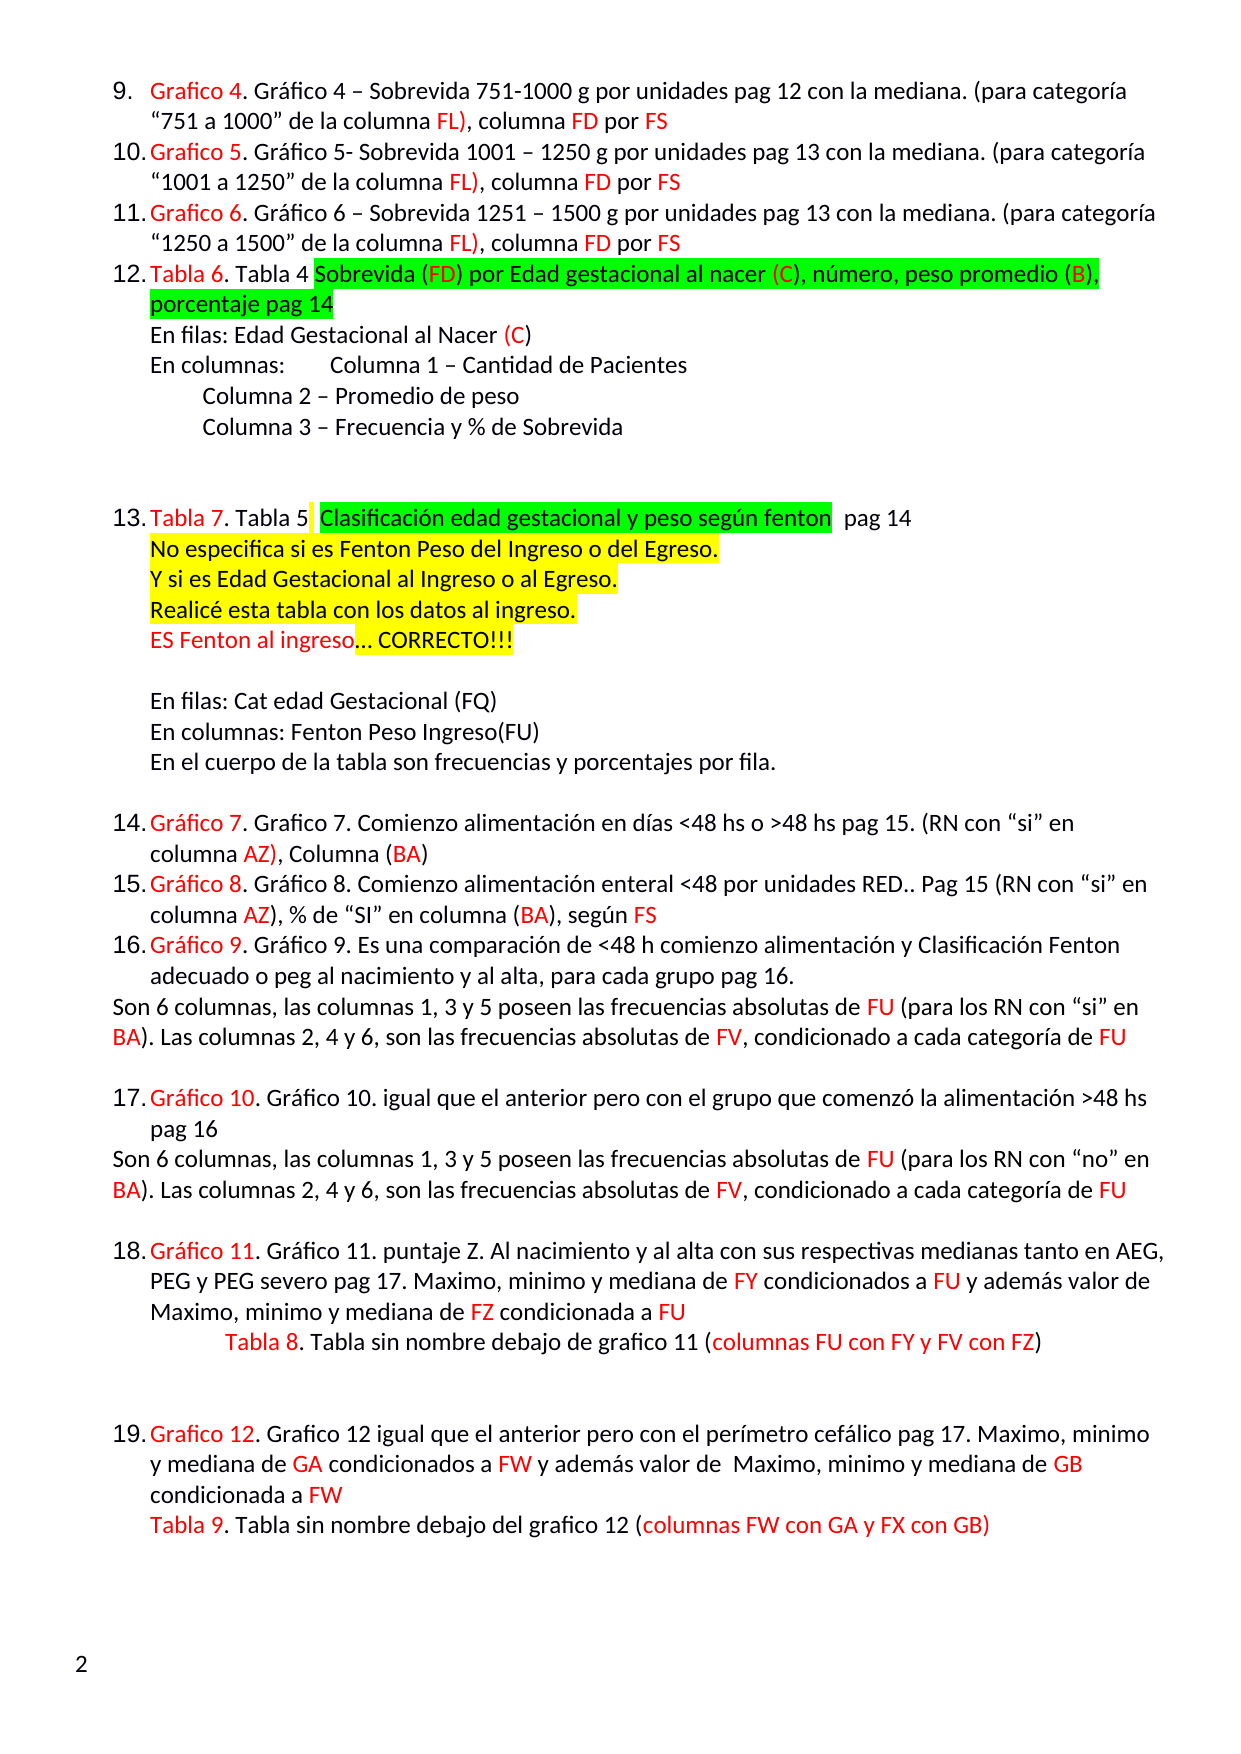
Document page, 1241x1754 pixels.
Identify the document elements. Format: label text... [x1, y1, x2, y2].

list ES Fenton al ingreso… CORRECTO!!! [150, 624, 1165, 685]
list En filas: Cat edad Gestacional (FQ) En columnas: Fenton Peso Ingreso(FU) En el cuerpo de la tabla son frecuencias y porcentajes por fila. [150, 685, 1165, 807]
list Gráfico 8. Gráfico 8. Comienzo alimentación enteral <48 por unidades RED.. Pag 15 (RN con “si” en columna AZ), % de “SI” en columna (BA), según FS [112, 868, 1165, 929]
list Tabla 6. Tabla 4 Sobrevida (FD) por Edad gestacional al nacer (C), número, peso promedio (B), porcentaje pag 14 [112, 258, 314, 319]
list Tabla 9. Tabla sin nombre debajo del grafico 12 (columnas FW con GA y FX con GB) [150, 1509, 1165, 1540]
list Gráfico 10. Gráfico 10. igual que el anterior pero con el grupo que comenzó la alimentación >48 hs pag 16 [112, 1082, 1165, 1143]
list Grafico 5. Gráfico 5- Sobrevida 1001 – 1250 g por unidades pag 13 con la mediana. (para categoría “1001 a 1250” de la columna FL), columna FD por FS [112, 136, 1165, 197]
text Son 6 columnas, las columnas 1, 3 y 5 poseen las frecuencias absolutas de FU (para los RN con “si” en BA). Las columnas 2, 4 y 6, son las frecuencias absolutas de FV, condicionado a cada categoría de FU [112, 991, 1165, 1052]
list Grafico 6. Gráfico 6 – Sobrevida 1251 – 1500 g por unidades pag 13 con la mediana. (para categoría “1250 a 1500” de la columna FL), columna FD por FS [112, 197, 1165, 258]
list Gráfico 11. Gráfico 11. puntaje Z. Al nacimiento y al alta con sus respectivas medianas tanto en AEG, PEG y PEG severo pag 17. Maximo, minimo y mediana de FY condicionados a FU y además valor de Maximo, minimo y mediana de FZ condicionada a FU [112, 1235, 1165, 1326]
list Gráfico 9. Gráfico 9. Es una comparación de <48 h comienzo alimentación y Clasificación Fenton adecuado o peg al nacimiento y al alta, para cada grupo pag 16. [112, 929, 1165, 991]
list Tabla 7. Tabla 5 Clasificación edad gestacional y peso según fenton pag 14 No especifica si es Fenton Peso del Ingreso o del Egreso. Y si es Edad Gestacional al Ingreso o al Egreso. Realicé esta tabla con los datos al ingreso. [112, 502, 309, 624]
list Gráfico 7. Grafico 7. Comienzo alimentación en días <48 hs o >48 hs pag 15. (RN con “si” en columna AZ), Columna (BA) [112, 807, 1165, 868]
list Tabla 7. Tabla 5 Clasificación edad gestacional y peso según fenton pag 14 No especifica si es Fenton Peso del Ingreso o del Egreso. Y si es Edad Gestacional al Ingreso o al Egreso. Realicé esta tabla con los datos al ingreso. [577, 502, 1165, 624]
text Son 6 columnas, las columnas 1, 3 y 5 poseen las frecuencias absolutas de FU (para los RN con “no” en BA). Las columnas 2, 4 y 6, son las frecuencias absolutas de FV, condicionado a cada categoría de FU [112, 1143, 1165, 1204]
list Tabla 8. Tabla sin nombre debajo de grafico 11 (columnas FU con FY y FV con FZ) [225, 1326, 1165, 1357]
list Grafico 12. Grafico 12 igual que el anterior pero con el perímetro cefálico pag 17. Maximo, minimo y mediana de GA condicionados a FW y además valor de Maximo, minimo y mediana de GB condicionada a FW [112, 1418, 1165, 1509]
list Grafico 4. Gráfico 4 – Sobrevida 751-1000 g por unidades pag 12 con la mediana. (para categoría “751 a 1000” de la columna FL), columna FD por FS [112, 75, 1165, 136]
list En filas: Edad Gestacional al Nacer (C) En columnas: Columna 1 – Cantidad de Pacientes Columna 2 – Promedio de peso Columna 3 – Frecuencia y % de Sobrevida [150, 319, 1165, 441]
list Tabla 6. Tabla 4 Sobrevida (FD) por Edad gestacional al nacer (C), número, peso promedio (B), porcentaje pag 14 [333, 258, 1165, 319]
